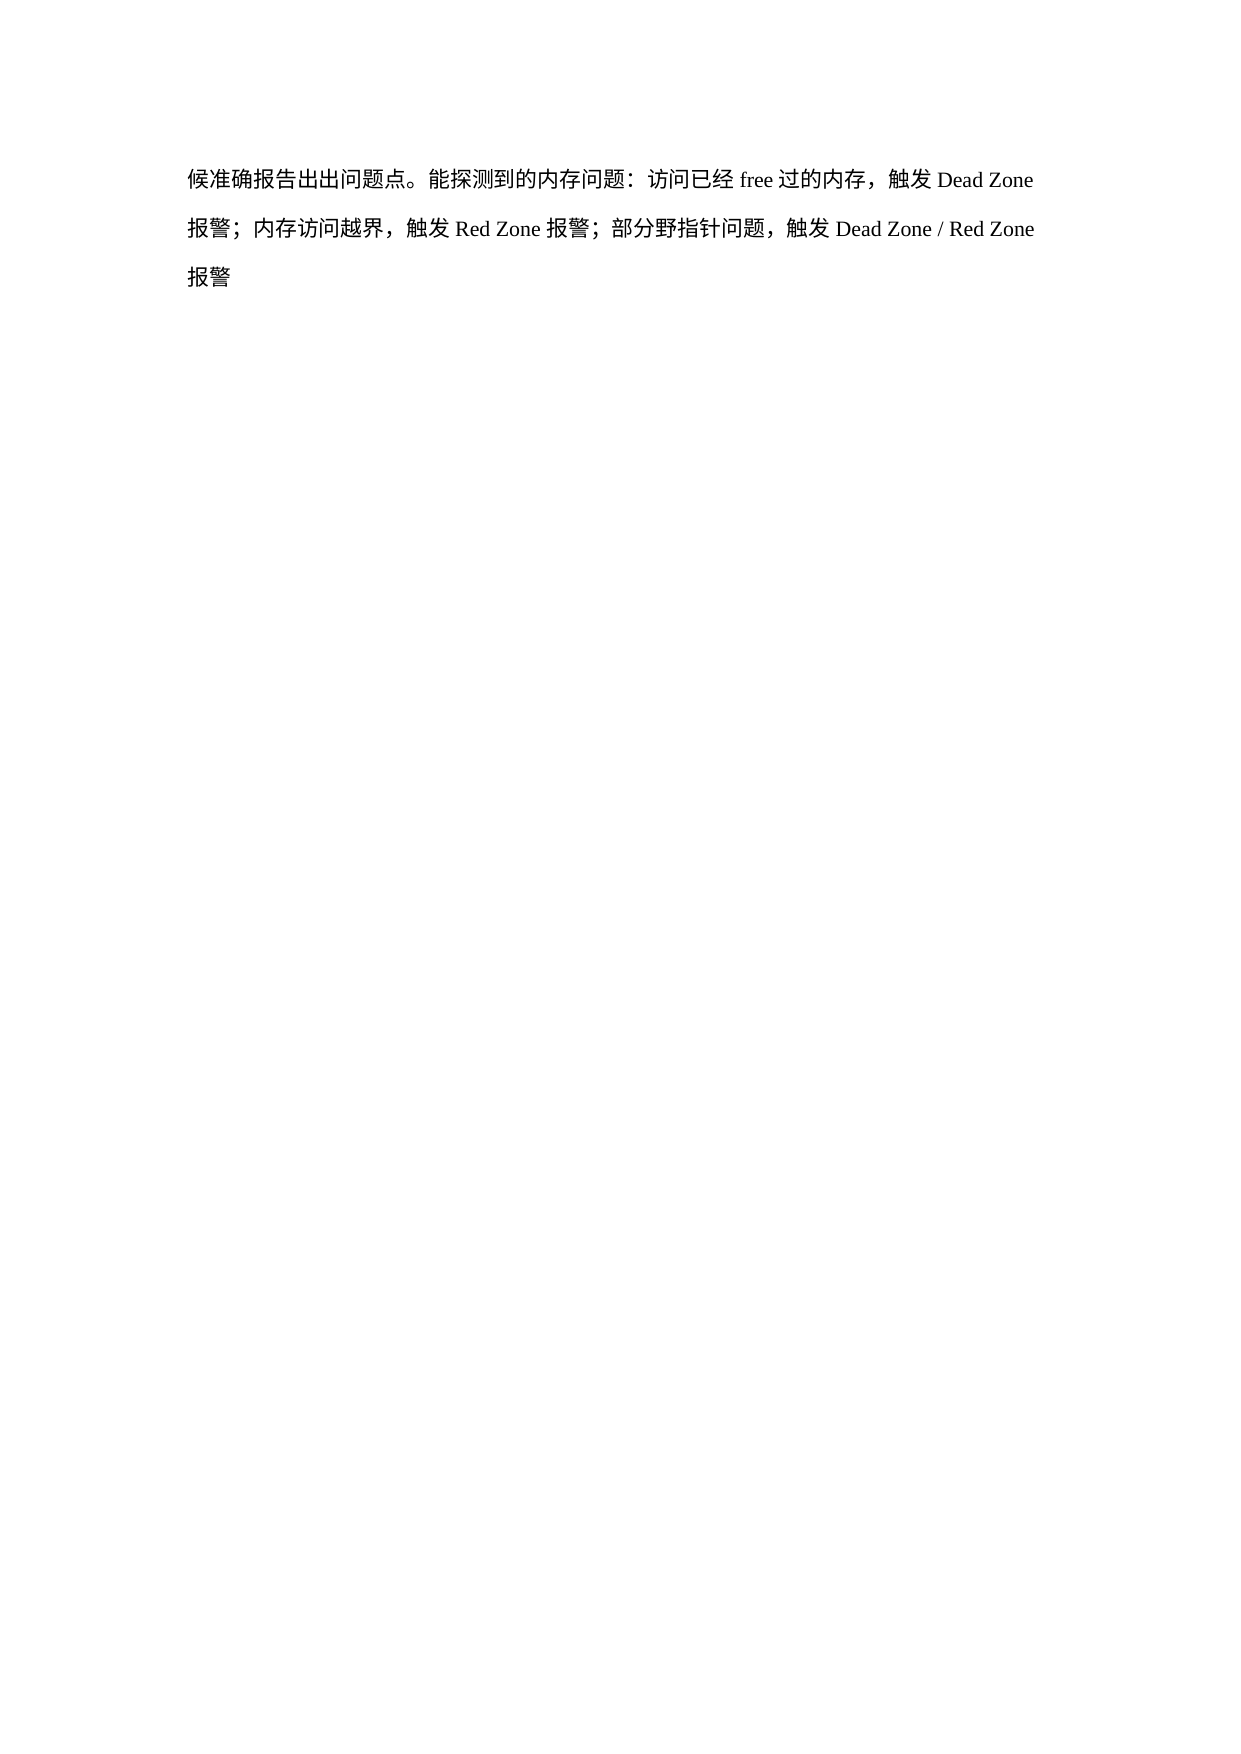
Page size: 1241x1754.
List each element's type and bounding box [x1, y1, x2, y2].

text [187, 162, 1053, 292]
